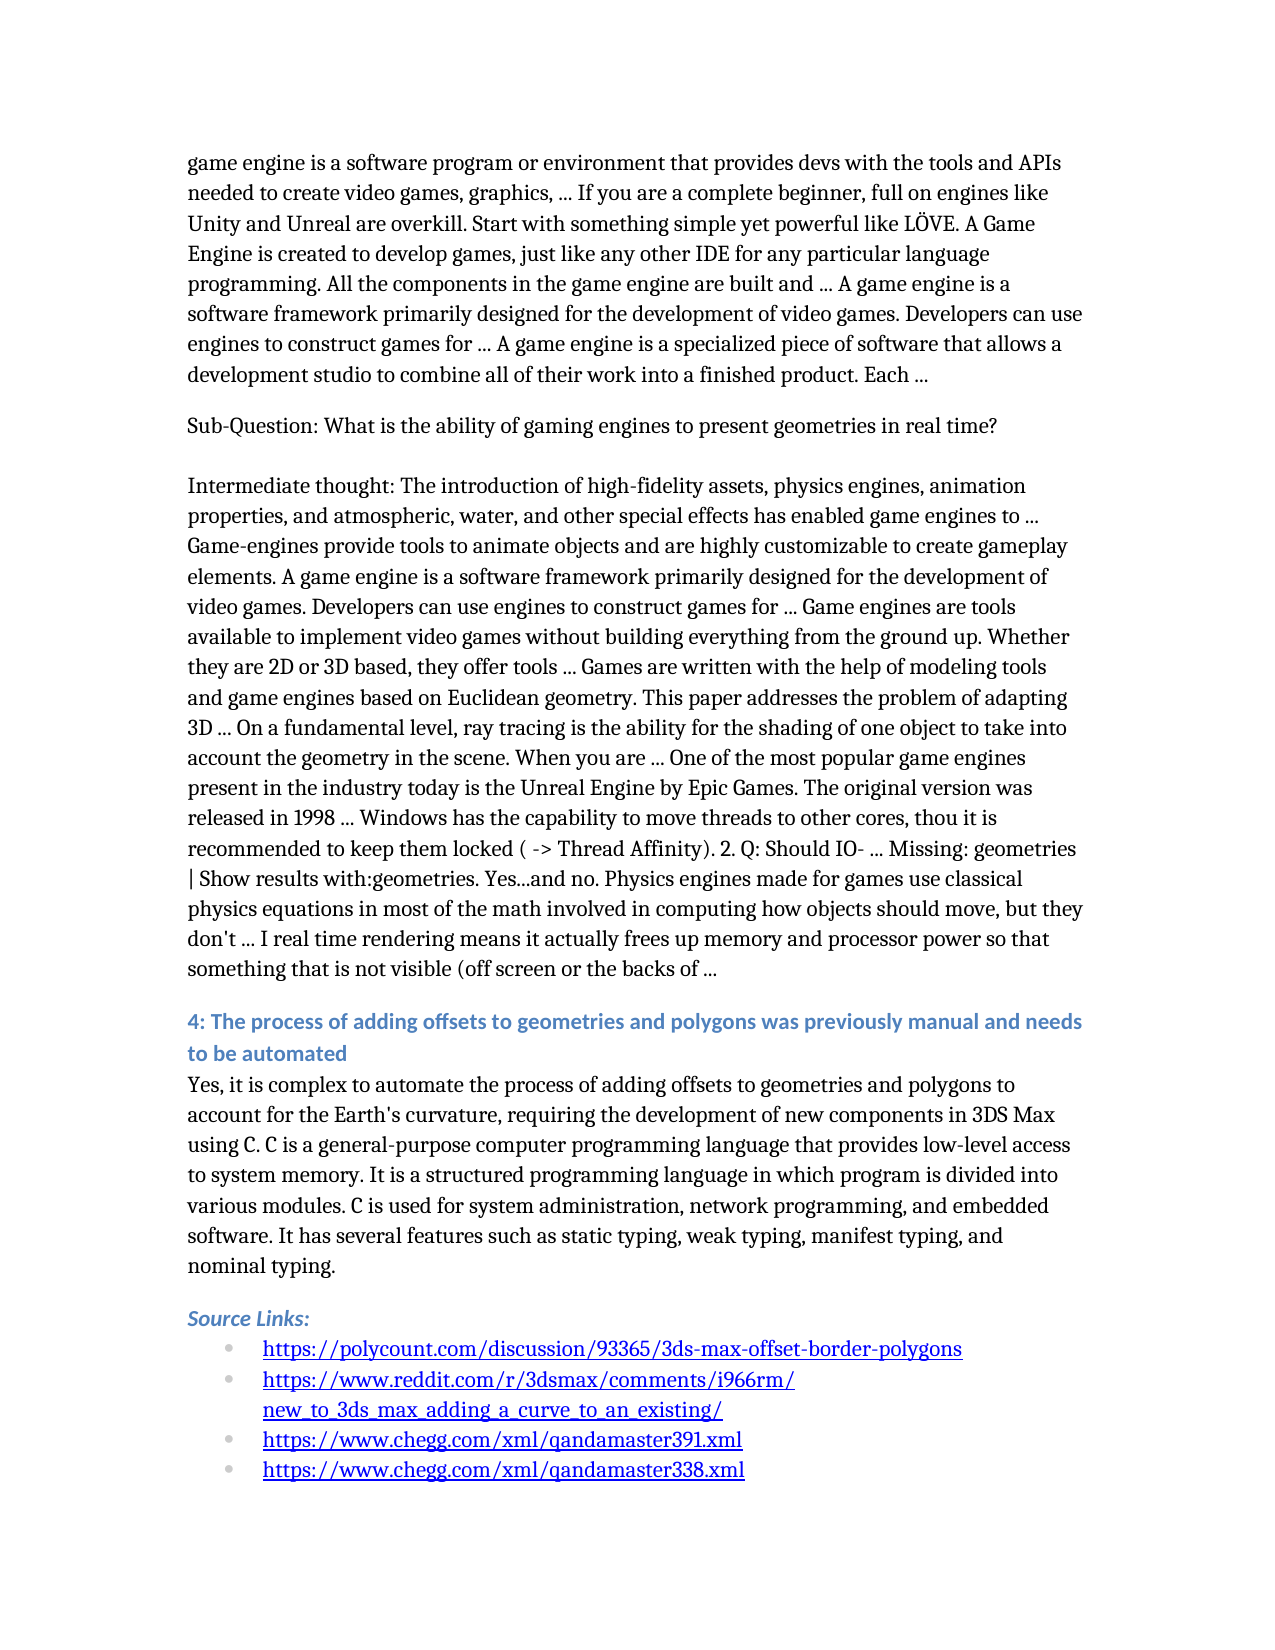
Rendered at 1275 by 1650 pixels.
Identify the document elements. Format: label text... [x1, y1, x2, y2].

list https://www.chegg.com/xml/qandamaster391.xml [225, 1427, 1087, 1453]
subtitle 4: The process of adding offsets to geometries and polygons was previously manual and needs to be automated [187, 1007, 1087, 1067]
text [187, 150, 1087, 388]
list https://www.chegg.com/xml/qandamaster338.xml [225, 1457, 1087, 1483]
list https://polycount.com/discussion/93365/3ds-max-offset-border-polygons [225, 1336, 1087, 1362]
text Sub-Question: What is the ability of gaming engines to present geometries in real time? Intermediate thought: The introduction of high-fidelity assets, physics engines, animation properties, and atmospheric, water, and other special effects has enabled game engines to ... Game-engines provide tools to animate objects and are highly customizable to create gameplay elements. A game engine is a software framework primarily designed for the development of video games. Developers can use engines to construct games for ... Game engines are tools available to implement video games without building everything from the ground up. Whether they are 2D or 3D based, they offer tools ... Games are written with the help of modeling tools and game engines based on Euclidean geometry. This paper addresses the problem of adapting 3D ... On a fundamental level, ray tracing is the ability for the shading of one object to take into account the geometry in the scene. When you are ... One of the most popular game engines present in the industry today is the Unreal Engine by Epic Games. The original version was released in 1998 ... Windows has the capability to move threads to other cores, thou it is recommended to keep them locked ( -> Thread Affinity). 2. Q: Should IO- ... Missing: geometries | Show results with:geometries. Yes...and no. Physics engines made for games use classical physics equations in most of the math involved in computing how objects should move, but they don't ... I real time rendering means it actually frees up memory and processor power so that something that is not visible (off screen or the backs of ... [187, 412, 1087, 983]
list https://www.reddit.com/r/3dsmax/comments/i966rm/new_to_3ds_max_adding_a_curve_to_an_existing/ [225, 1366, 1087, 1423]
text Yes, it is complex to automate the process of adding offsets to geometries and polygons to account for the Earth's curvature, requiring the development of new components in 3DS Max using C. C is a general-purpose computer programming language that provides low-level access to system memory. It is a structured programming language in which program is divided into various modules. C is used for system administration, network programming, and embedded software. It has several features such as static typing, weak typing, manifest typing, and nominal typing. [187, 1072, 1087, 1279]
subtitle Source Links: [187, 1304, 1087, 1332]
